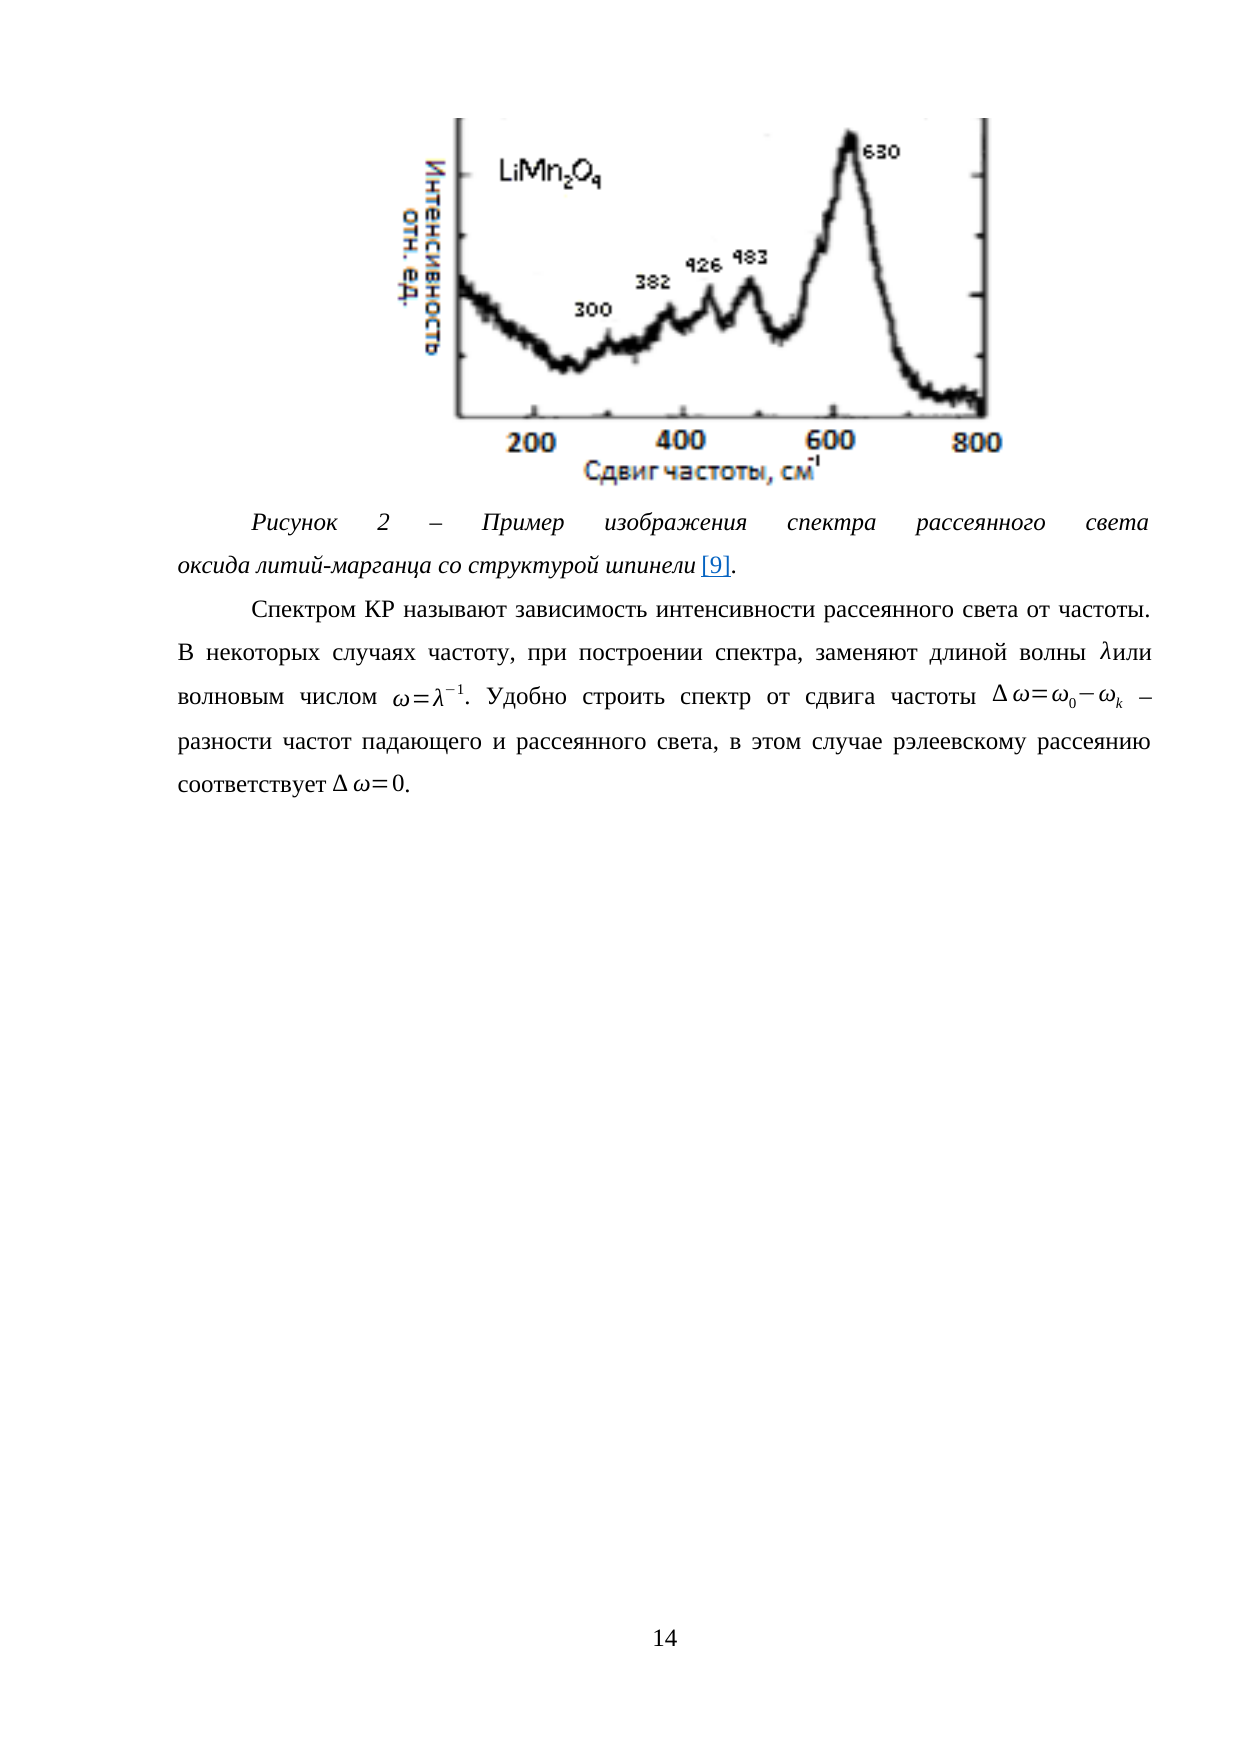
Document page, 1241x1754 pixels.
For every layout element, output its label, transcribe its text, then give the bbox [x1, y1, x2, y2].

picture [391, 118, 1012, 494]
text Рисунок 2 – Пример изображения спектра рассеянного света оксида литий-марганца со структурой шпинели [9]. [177, 507, 1152, 579]
text Спектром КР называют зависимость интенсивности рассеянного света от частоты. В некоторых случаях частоту, при построении спектра, заменяют длиной волны или волновым числом . Удобно строить спектр от сдвига частоты – разности частот падающего и рассеянного света, в этом случае рэлеевскому рассеянию соответствует . [177, 594, 1152, 798]
